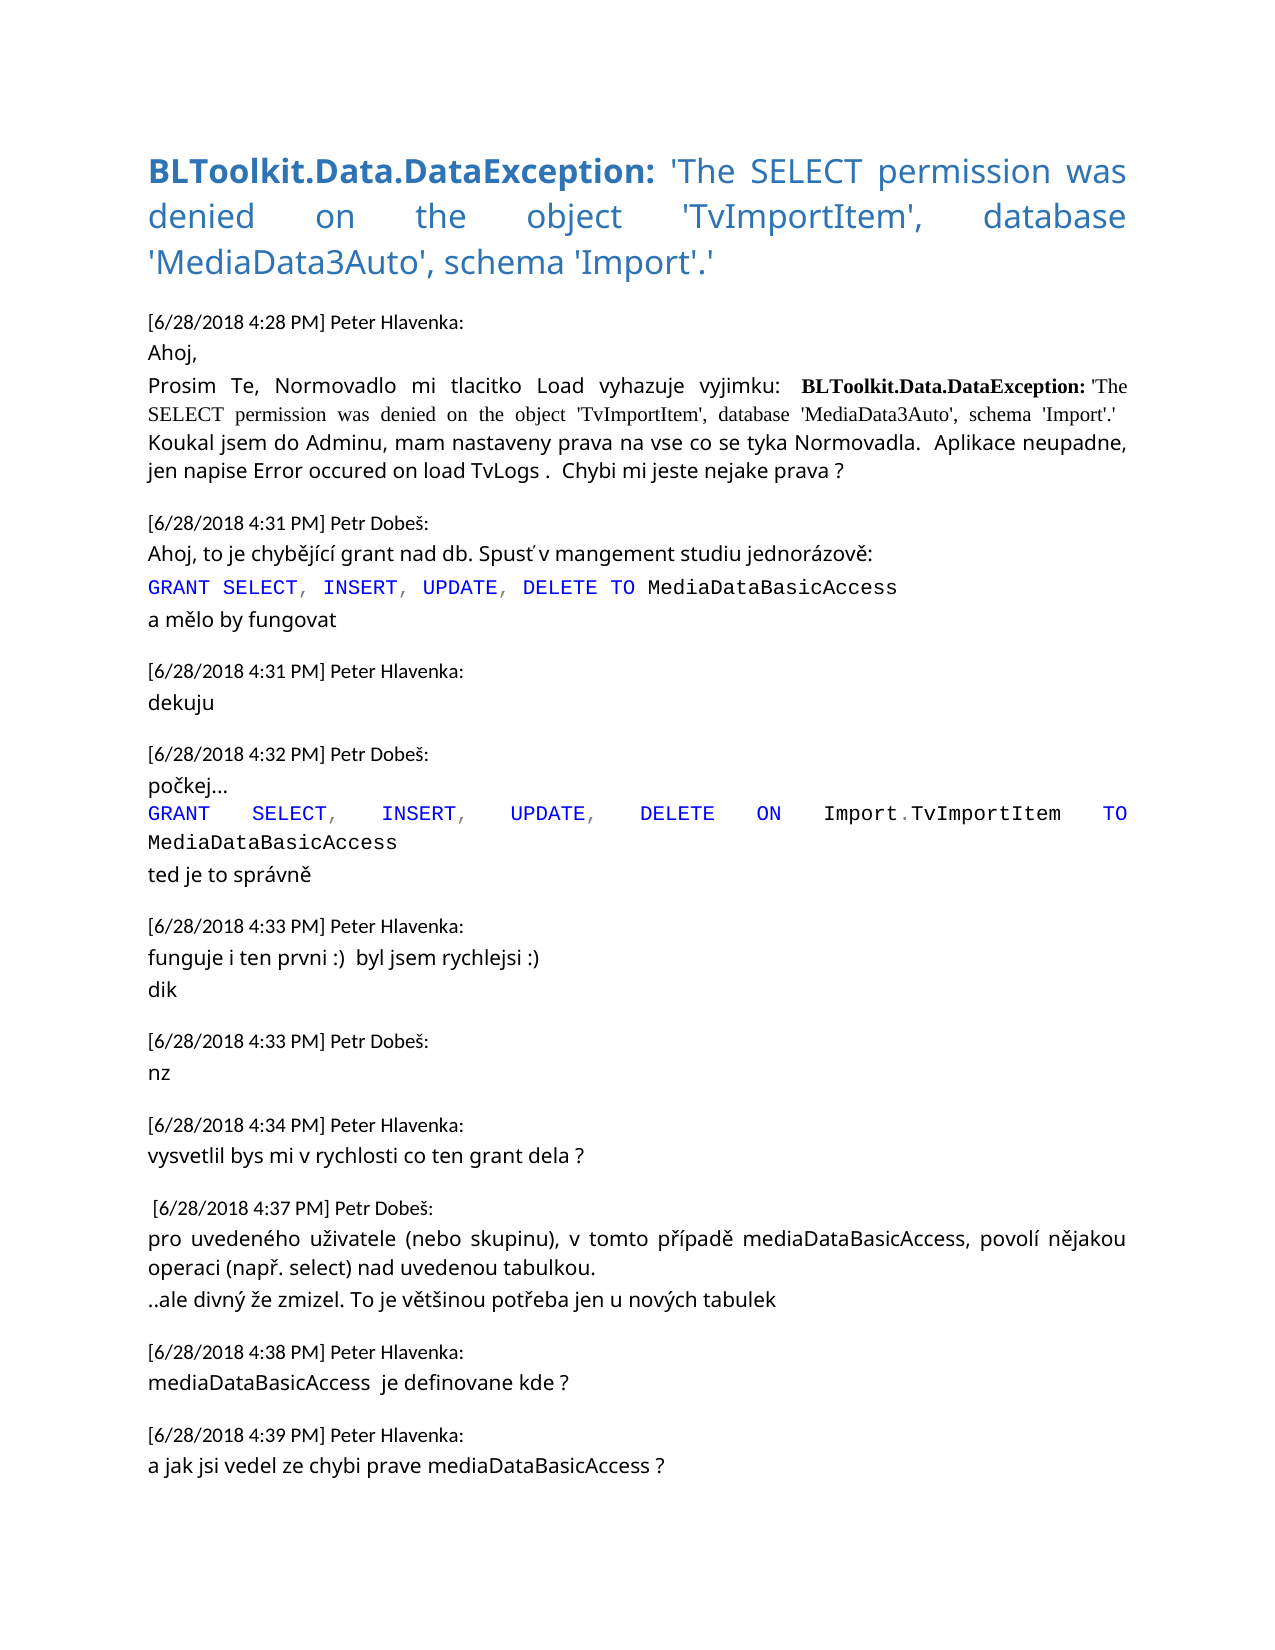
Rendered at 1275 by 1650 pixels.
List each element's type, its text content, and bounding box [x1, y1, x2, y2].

text nz [148, 1058, 1127, 1087]
text Ahoj, to je chybějící grant nad db. Spusť v mangement studiu jednorázově: [148, 539, 1127, 568]
text [‎6/‎28/‎2018 4:31 PM] Peter Hlavenka: [148, 658, 1127, 683]
text pro uvedeného uživatele (nebo skupinu), v tomto případě mediaDataBasicAccess, povolí nějakou operaci (např. select) nad uvedenou tabulkou. [148, 1224, 1127, 1281]
text GRANT SELECT, INSERT, UPDATE, DELETE TO MediaDataBasicAccess [148, 572, 1127, 601]
text [‎6/‎28/‎2018 4:34 PM] Peter Hlavenka: [148, 1112, 1127, 1137]
text a mělo by fungovat [148, 605, 1127, 633]
text Ahoj, [148, 338, 1127, 367]
text vysvetlil bys mi v rychlosti co ten grant dela ? [148, 1141, 1127, 1170]
text [‎6/‎28/‎2018 4:33 PM] Peter Hlavenka: [148, 913, 1127, 938]
subtitle BLToolkit.Data.DataException: 'The SELECT permission was denied on the object 'TvImportItem', database 'MediaData3Auto', schema 'Import'.' [148, 148, 1127, 284]
text funguje i ten prvni :) byl jsem rychlejsi :) [148, 943, 1127, 971]
text [‎6/‎28/‎2018 4:31 PM] Petr Dobeš: [148, 510, 1127, 535]
text [‎6/‎28/‎2018 4:38 PM] Peter Hlavenka: [148, 1339, 1127, 1364]
text GRANT SELECT, INSERT, UPDATE, DELETE ON Import.TvImportItem TO MediaDataBasicAccess [148, 803, 1127, 856]
text [‎6/‎28/‎2018 4:33 PM] Petr Dobeš: [148, 1029, 1127, 1054]
text [‎6/‎28/‎2018 4:37 PM] Petr Dobeš: [148, 1195, 1127, 1220]
text [‎6/‎28/‎2018 4:39 PM] Peter Hlavenka: [148, 1422, 1127, 1447]
text dekuju [148, 688, 1127, 716]
text [‎6/‎28/‎2018 4:28 PM] Peter Hlavenka: [148, 309, 1127, 334]
text dik [148, 975, 1127, 1004]
text ted je to správně [148, 860, 1127, 888]
text mediaDataBasicAccess je definovane kde ? [148, 1368, 1127, 1397]
text počkej... [148, 771, 1127, 799]
text ..ale divný že zmizel. To je většinou potřeba jen u nových tabulek [148, 1285, 1127, 1314]
text a jak jsi vedel ze chybi prave mediaDataBasicAccess ? [148, 1451, 1127, 1480]
text [‎6/‎28/‎2018 4:32 PM] Petr Dobeš: [148, 741, 1127, 767]
text Prosim Te, Normovadlo mi tlacitko Load vyhazuje vyjimku: BLToolkit.Data.DataException: 'The SELECT permission was denied on the object 'TvImportItem', database 'MediaData3Auto', schema 'Import'.' Koukal jsem do Adminu, mam nastaveny prava na vse co se tyka Normovadla. Aplikace neupadne, jen napise Error occured on load TvLogs . Chybi mi jeste nejake prava ? [148, 371, 1127, 485]
